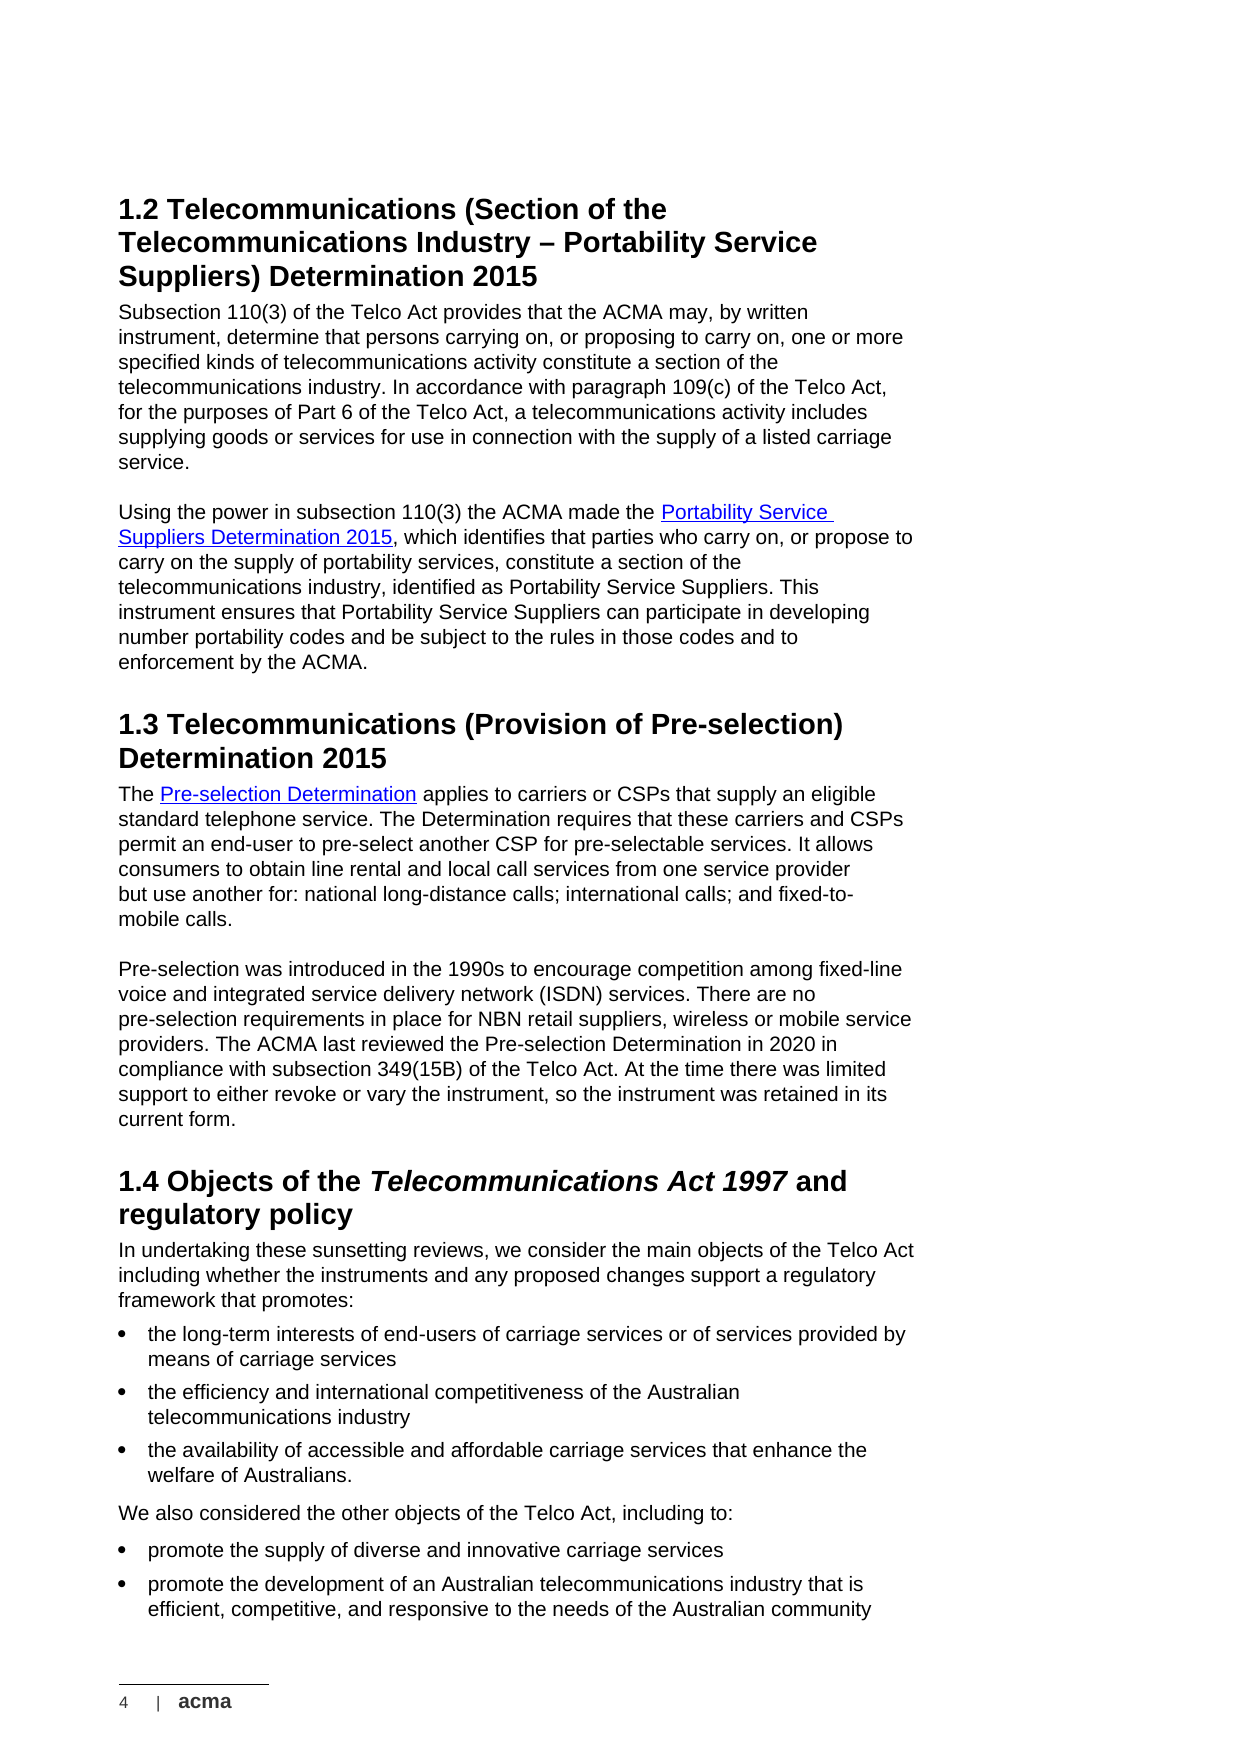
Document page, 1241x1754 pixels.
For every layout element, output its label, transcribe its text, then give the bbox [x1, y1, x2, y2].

text Pre-selection was introduced in the 1990s to encourage competition among fixed-line voice and integrated service delivery network (ISDN) services. There are no pre-selection requirements in place for NBN retail suppliers, wireless or mobile service providers. The ACMA last reviewed the Pre-selection Determination in 2020 in compliance with subsection 349(15B) of the Telco Act. At the time there was limited support to either revoke or vary the instrument, so the instrument was retained in its current form. [118, 956, 916, 1131]
text We also considered the other objects of the Telco Act, including to: [118, 1500, 916, 1525]
subtitle 1.4 Objects of the Telecommunications Act 1997 and regulatory policy [118, 1164, 916, 1231]
list the availability of accessible and affordable carriage services that enhance the welfare of Australians. [118, 1437, 916, 1487]
text Using the power in subsection 110(3) the ACMA made the Portability Service Suppliers Determination 2015, which identifies that parties who carry on, or propose to carry on the supply of portability services, constitute a section of the telecommunications industry, identified as Portability Service Suppliers. This instrument ensures that Portability Service Suppliers can participate in developing number portability codes and be subject to the rules in those codes and to enforcement by the ACMA. [118, 499, 916, 674]
subtitle 1.3 Telecommunications (Provision of Pre-selection) Determination 2015 [118, 707, 916, 774]
list promote the supply of diverse and innovative carriage services [118, 1537, 916, 1562]
subtitle 1.2 Telecommunications (Section of the Telecommunications Industry – Portability Service Suppliers) Determination 2015 [118, 192, 916, 293]
list In undertaking these sunsetting reviews, we consider the main objects of the Telco Act including whether the instruments and any proposed changes support a regulatory framework that promotes: [118, 1237, 916, 1312]
list the long‑term interests of end‑users of carriage services or of services provided by means of carriage services [118, 1321, 916, 1371]
list the efficiency and international competitiveness of the Australian telecommunications industry [118, 1379, 916, 1429]
list promote the development of an Australian telecommunications industry that is efficient, competitive, and responsive to the needs of the Australian community [118, 1571, 916, 1621]
text The Pre-selection Determination applies to carriers or CSPs that supply an eligible standard telephone service. The Determination requires that these carriers and CSPs permit an end-user to pre-select another CSP for pre-selectable services. It allows consumers to obtain line rental and local call services from one service provider but use another for: national long-distance calls; international calls; and fixed-to-mobile calls. [118, 781, 916, 931]
text Subsection 110(3) of the Telco Act provides that the ACMA may, by written instrument, determine that persons carrying on, or proposing to carry on, one or more specified kinds of telecommunications activity constitute a section of the telecommunications industry. In accordance with paragraph 109(c) of the Telco Act, for the purposes of Part 6 of the Telco Act, a telecommunications activity includes supplying goods or services for use in connection with the supply of a listed carriage service. [118, 299, 916, 474]
